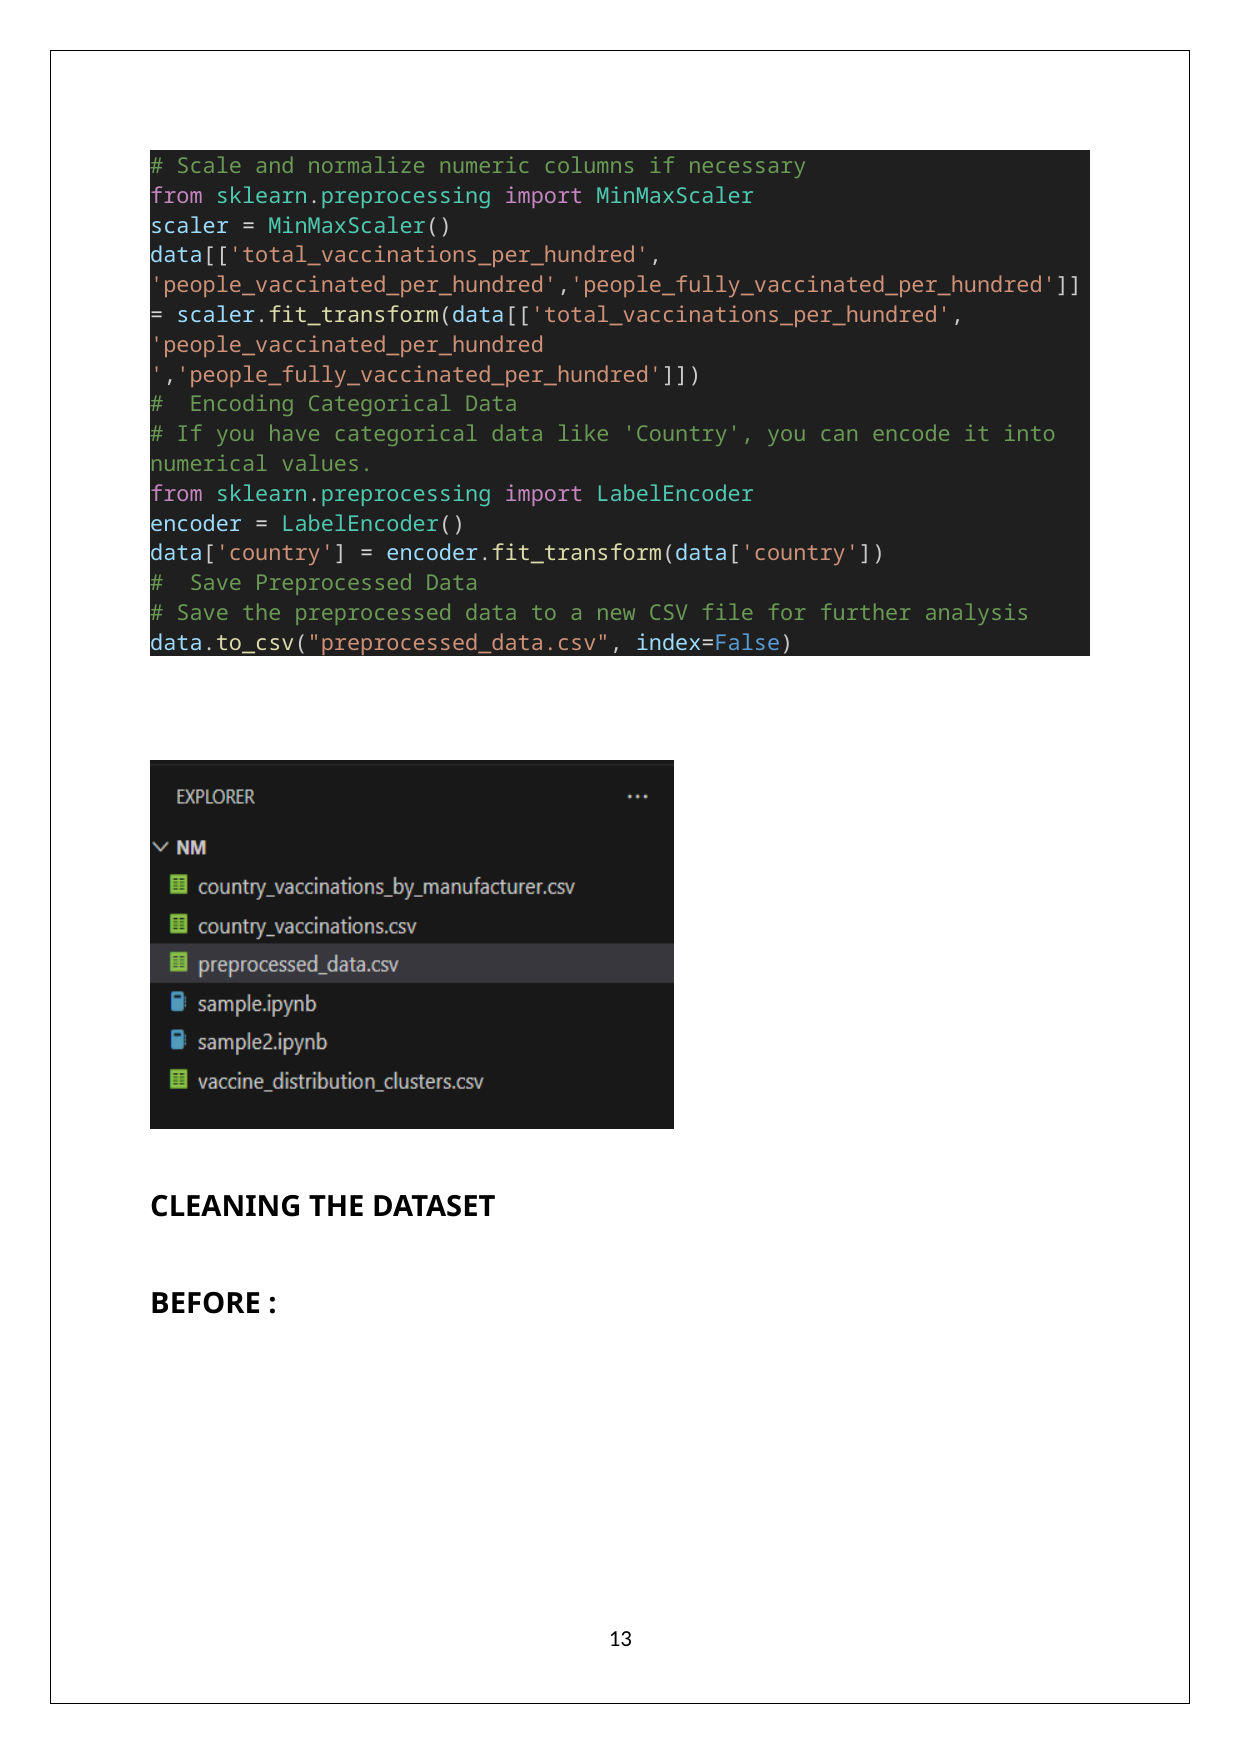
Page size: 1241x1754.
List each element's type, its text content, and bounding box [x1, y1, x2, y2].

text # If you have categorical data like 'Country', you can encode it into numerical values. [150, 418, 1090, 478]
text # Scale and normalize numeric columns if necessary [150, 150, 1090, 180]
text encoder = LabelEncoder() [150, 507, 1090, 537]
text data['country'] = encoder.fit_transform(data['country']) [150, 537, 1090, 567]
text data[['total_vaccinations_per_hundred', 'people_vaccinated_per_hundred','people_fully_vaccinated_per_hundred']] = scaler.fit_transform(data[['total_vaccinations_per_hundred', 'people_vaccinated_per_hundred','people_fully_vaccinated_per_hundred']]) [150, 239, 1090, 388]
text # Save the preprocessed data to a new CSV file for further analysis [150, 597, 1090, 627]
text from sklearn.preprocessing import LabelEncoder [150, 478, 1090, 507]
text BEFORE : [150, 1283, 1090, 1322]
text scaler = MinMaxScaler() [150, 209, 1090, 239]
picture [150, 760, 674, 1129]
text data.to_csv("preprocessed_data.csv", index=False) [150, 627, 1090, 656]
text # Save Preprocessed Data [150, 567, 1090, 597]
text CLEANING THE DATASET [150, 1185, 1090, 1224]
text # Encoding Categorical Data [150, 388, 1090, 418]
text from sklearn.preprocessing import MinMaxScaler [150, 180, 1090, 209]
